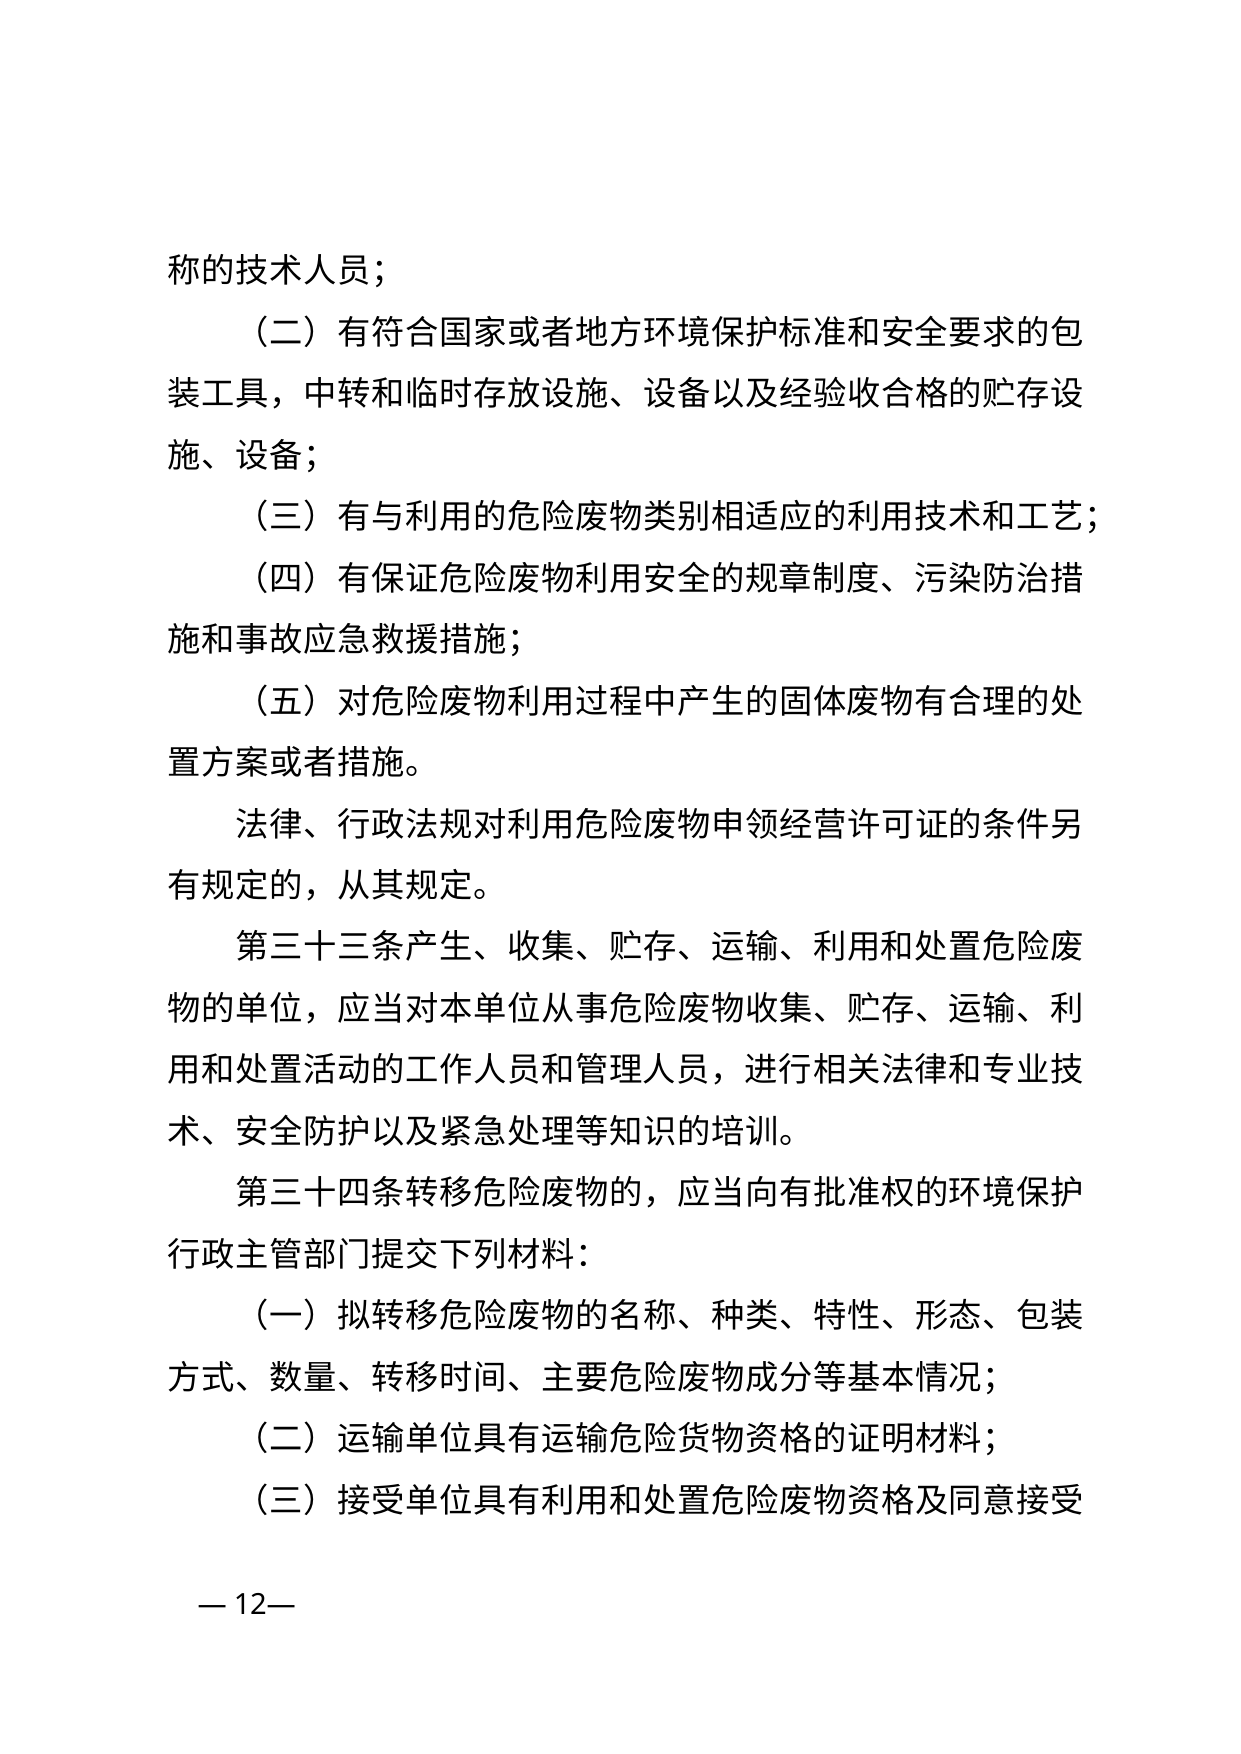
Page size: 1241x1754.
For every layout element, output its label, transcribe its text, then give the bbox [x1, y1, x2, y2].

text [168, 1467, 1084, 1528]
text （四）有保证危险废物利用安全的规章制度、污染防治措施和事故应急救援措施； [168, 545, 1084, 668]
text 法律、行政法规对利用危险废物申领经营许可证的条件另有规定的，从其规定。 [168, 791, 1084, 914]
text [168, 238, 1084, 299]
text （二）运输单位具有运输危险货物资格的证明材料； [168, 1405, 1084, 1467]
text （五）对危险废物利用过程中产生的固体废物有合理的处置方案或者措施。 [168, 668, 1084, 791]
text （二）有符合国家或者地方环境保护标准和安全要求的包装工具，中转和临时存放设施、设备以及经验收合格的贮存设施、设备； [168, 299, 1084, 483]
text 第三十三条产生、收集、贮存、运输、利用和处置危险废物的单位，应当对本单位从事危险废物收集、贮存、运输、利用和处置活动的工作人员和管理人员，进行相关法律和专业技术、安全防护以及紧急处理等知识的培训。 [168, 914, 1084, 1159]
text （一）拟转移危险废物的名称、种类、特性、形态、包装方式、数量、转移时间、主要危险废物成分等基本情况； [168, 1282, 1084, 1405]
text （三）有与利用的危险废物类别相适应的利用技术和工艺； [168, 483, 1084, 545]
text 第三十四条转移危险废物的，应当向有批准权的环境保护行政主管部门提交下列材料： [168, 1159, 1084, 1282]
